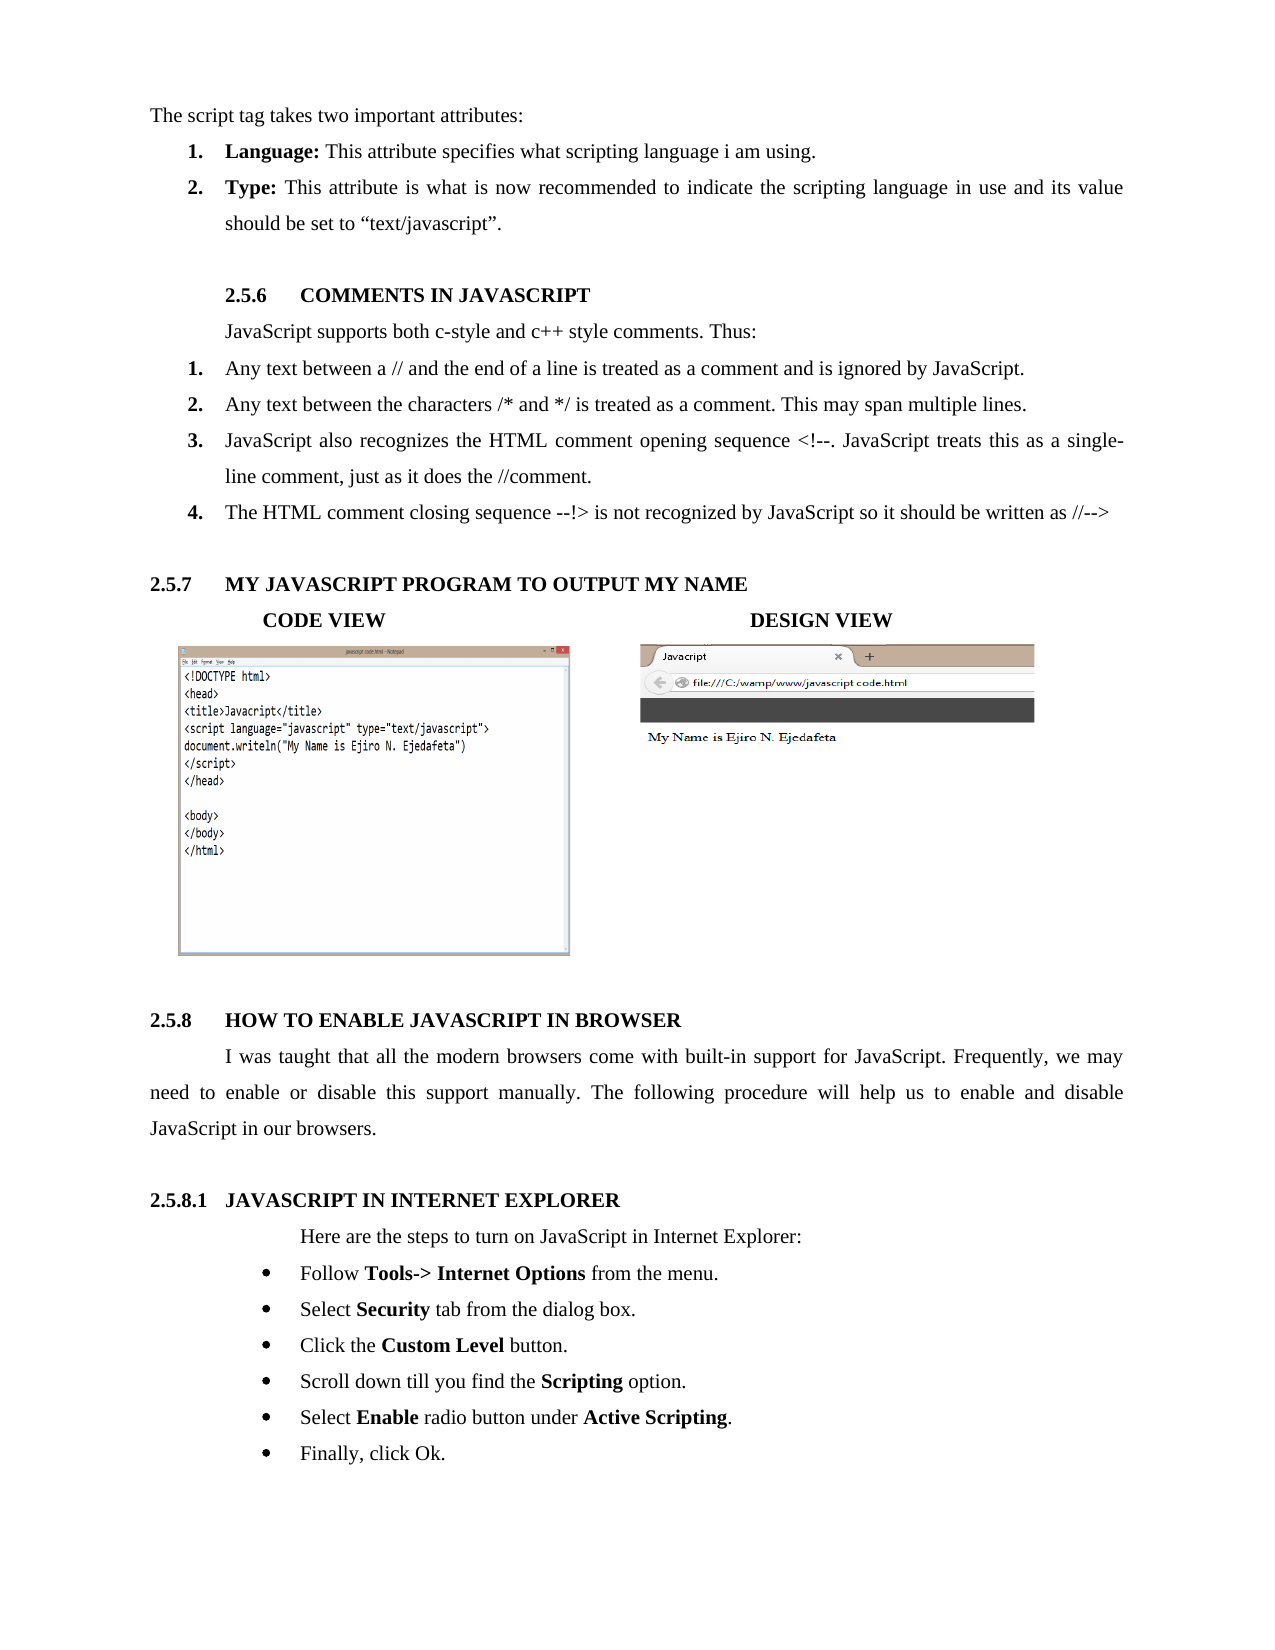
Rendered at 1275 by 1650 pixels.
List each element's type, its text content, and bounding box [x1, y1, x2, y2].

list Click the Custom Level button. [262, 1332, 1125, 1357]
text I was taught that all the modern browsers come with built-in support for JavaScript. Frequently, we may need to enable or disable this support manually. The following procedure will help us to enable and disable JavaScript in our browsers. [150, 1044, 1125, 1140]
list Follow Tools-> Internet Options from the menu. [262, 1260, 1125, 1284]
text 2.5.7 MY JAVASCRIPT PROGRAM TO OUTPUT MY NAME [150, 572, 1125, 596]
list COMMENTS IN JAVASCRIPT [225, 283, 1125, 307]
list JavaScript also recognizes the HTML comment opening sequence <!--. JavaScript treats this as a single-line comment, just as it does the //comment. [187, 427, 1125, 488]
text Here are the steps to turn on JavaScript in Internet Explorer: [225, 1224, 1125, 1248]
list Any text between a // and the end of a line is treated as a comment and is ignored by JavaScript. [187, 355, 1125, 379]
text JavaScript supports both c-style and c++ style comments. Thus: [225, 319, 1125, 343]
list Select Enable radio button under Active Scripting. [262, 1404, 1125, 1429]
list Any text between the characters /* and */ is treated as a comment. This may span multiple lines. [187, 391, 1125, 416]
list Type: This attribute is what is now recommended to indicate the scripting language in use and its value should be set to “text/javascript”. [187, 175, 1125, 235]
text 2.5.8.1 JAVASCRIPT IN INTERNET EXPLORER [150, 1188, 1125, 1212]
picture [640, 644, 1035, 954]
list Finally, click Ok. [262, 1441, 1125, 1465]
list Language: This attribute specifies what scripting language i am using. [187, 139, 1125, 163]
list Select Security tab from the dialog box. [262, 1296, 1125, 1321]
list CODE VIEW DESIGN VIEW [262, 608, 1125, 632]
picture [178, 646, 571, 956]
list Scroll down till you find the Scripting option. [262, 1368, 1125, 1393]
text 2.5.8 HOW TO ENABLE JAVASCRIPT IN BROWSER [150, 1008, 1125, 1032]
text The script tag takes two important attributes: [150, 103, 1125, 127]
list The HTML comment closing sequence --!> is not recognized by JavaScript so it should be written as //--> [187, 499, 1125, 524]
